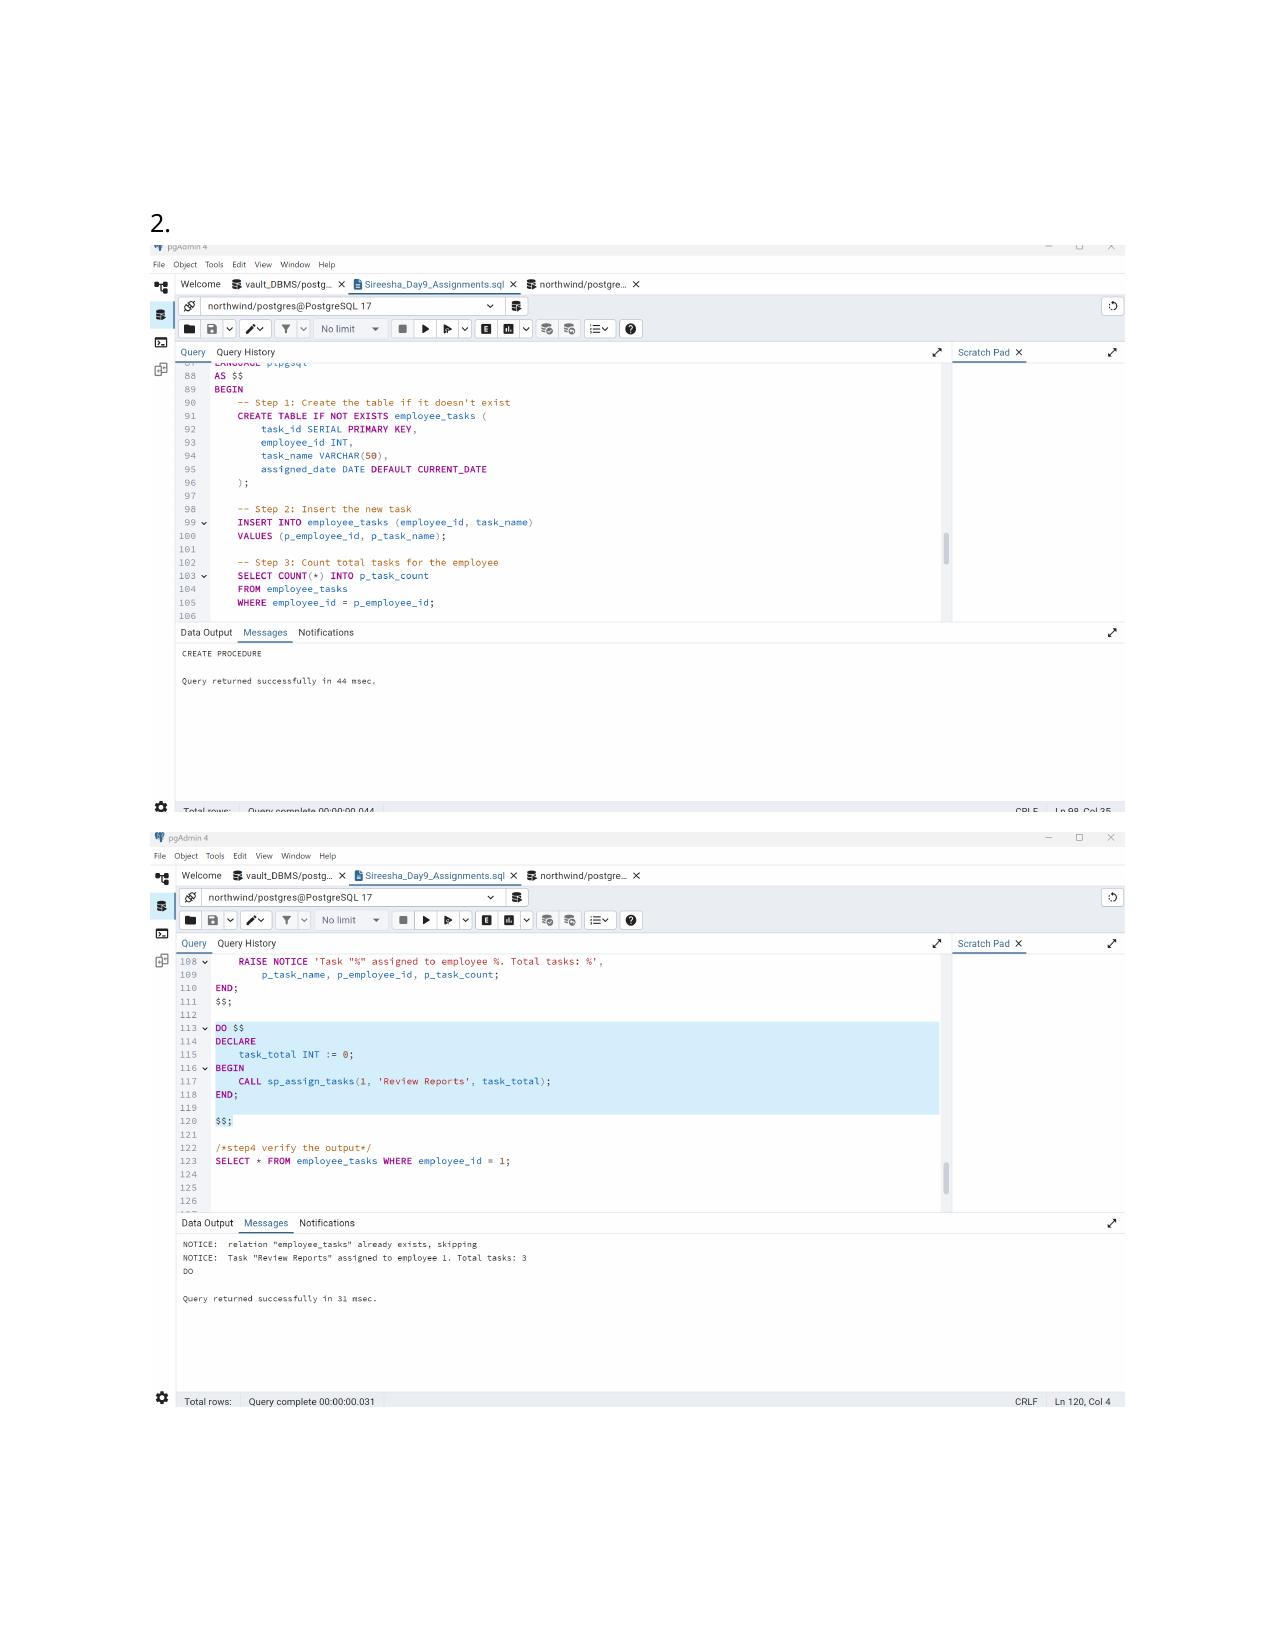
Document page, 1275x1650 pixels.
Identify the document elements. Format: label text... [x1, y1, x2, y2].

picture [150, 832, 1125, 1407]
text 2. [150, 206, 1125, 245]
picture [150, 245, 1125, 812]
